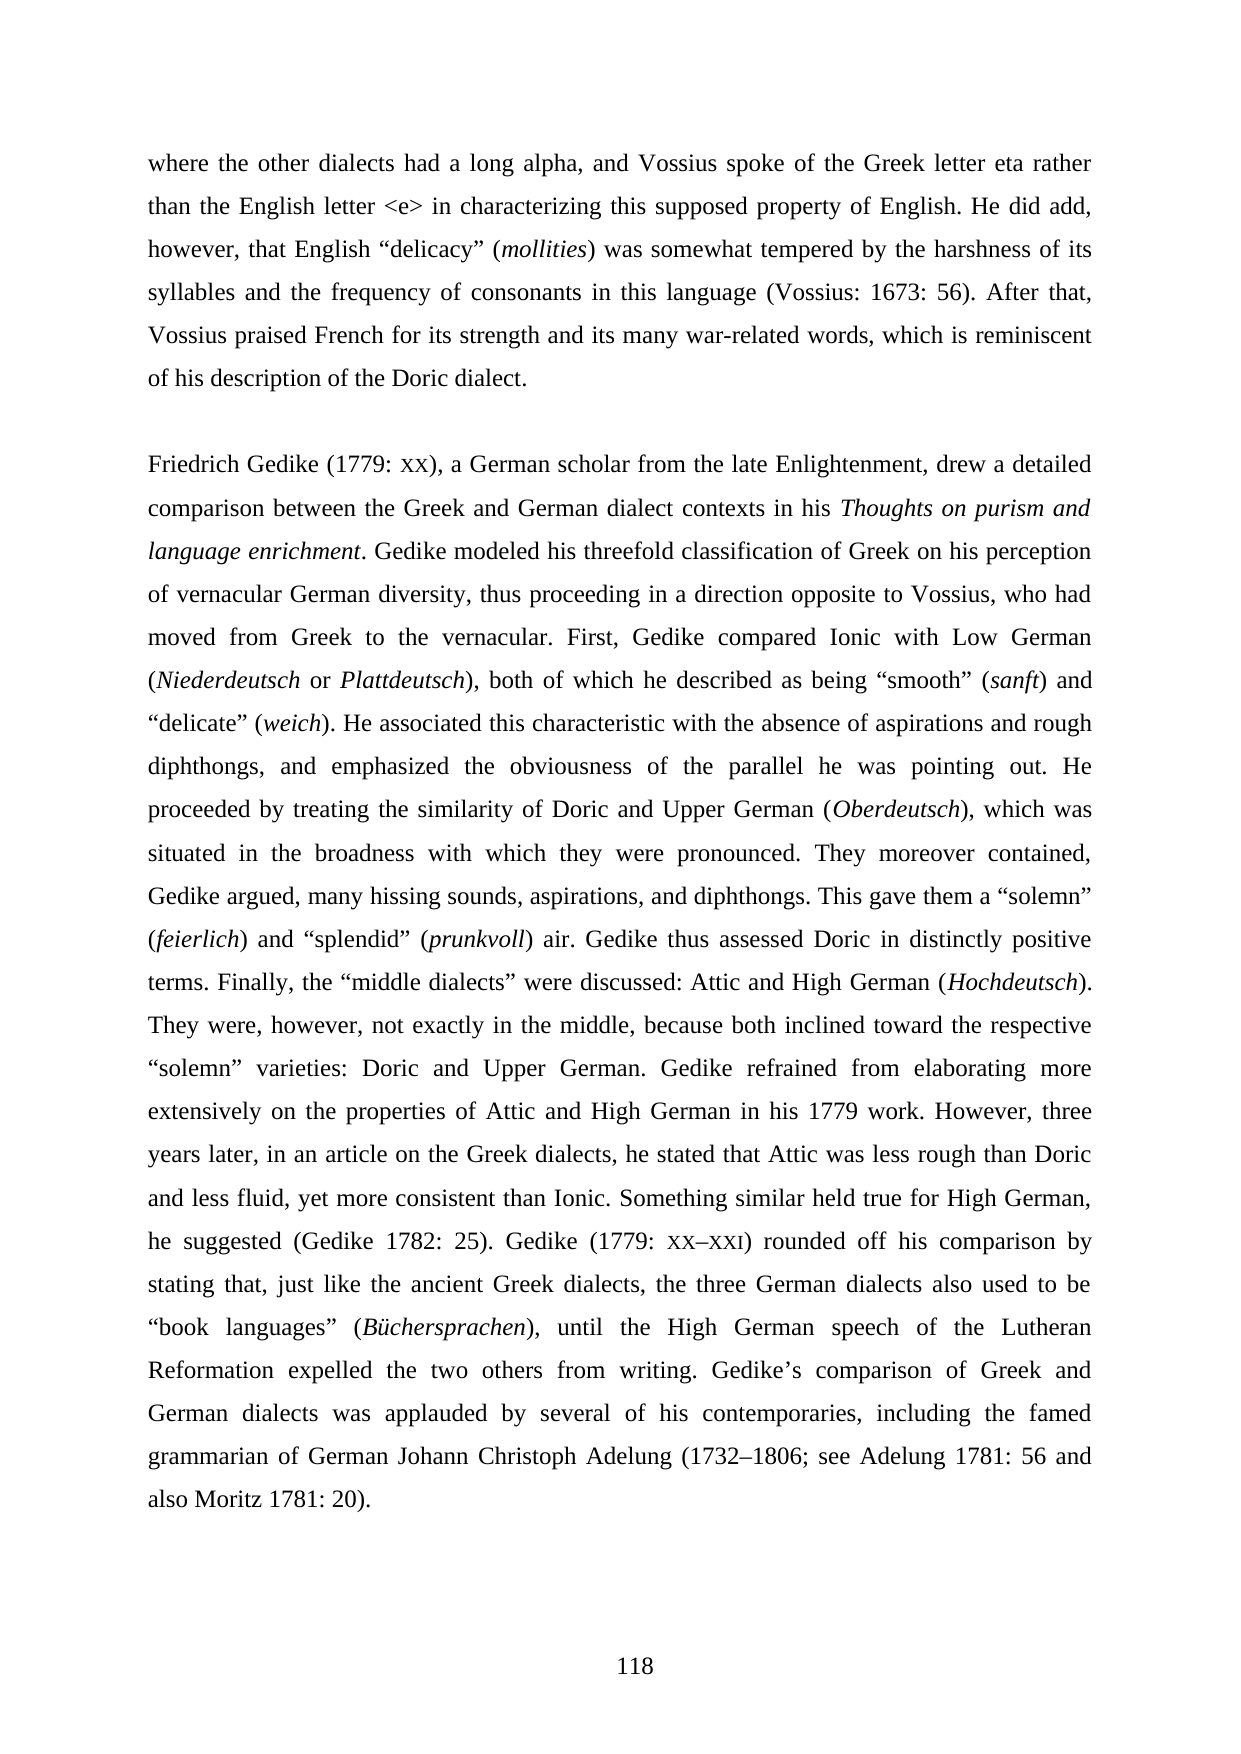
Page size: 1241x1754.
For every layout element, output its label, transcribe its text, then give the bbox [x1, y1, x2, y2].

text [148, 148, 1093, 392]
text Friedrich Gedike (1779: xx), a German scholar from the late Enlightenment, drew a detailed comparison between the Greek and German dialect contexts in his Thoughts on purism and language enrichment. Gedike modeled his threefold classification of Greek on his perception of vernacular German diversity, thus proceeding in a direction opposite to Vossius, who had moved from Greek to the vernacular. First, Gedike compared Ionic with Low German (Niederdeutsch or Plattdeutsch), both of which he described as being “smooth” (sanft) and “delicate” (weich). He associated this characteristic with the absence of aspirations and rough diphthongs, and emphasized the obviousness of the parallel he was pointing out. He proceeded by treating the similarity of Doric and Upper German (Oberdeutsch), which was situated in the broadness with which they were pronounced. They moreover contained, Gedike argued, many hissing sounds, aspirations, and diphthongs. This gave them a “solemn” (feierlich) and “splendid” (prunkvoll) air. Gedike thus assessed Doric in distinctly positive terms. Finally, the “middle dialects” were discussed: Attic and High German (Hochdeutsch). They were, however, not exactly in the middle, because both inclined toward the respective “solemn” varieties: Doric and Upper German. Gedike refrained from elaborating more extensively on the properties of Attic and High German in his 1779 work. However, three years later, in an article on the Greek dialects, he stated that Attic was less rough than Doric and less fluid, yet more consistent than Ionic. Something similar held true for High German, he suggested (Gedike 1782: 25). Gedike (1779: xx–xxi) rounded off his comparison by stating that, just like the ancient Greek dialects, the three German dialects also used to be “book languages” (Büchersprachen), until the High German speech of the Lutheran Reformation expelled the two others from writing. Gedike’s comparison of Greek and German dialects was applauded by several of his contemporaries, including the famed grammarian of German Johann Christoph Adelung (1732–1806; see Adelung 1781: 56 and also Moritz 1781: 20). [148, 449, 1093, 1513]
